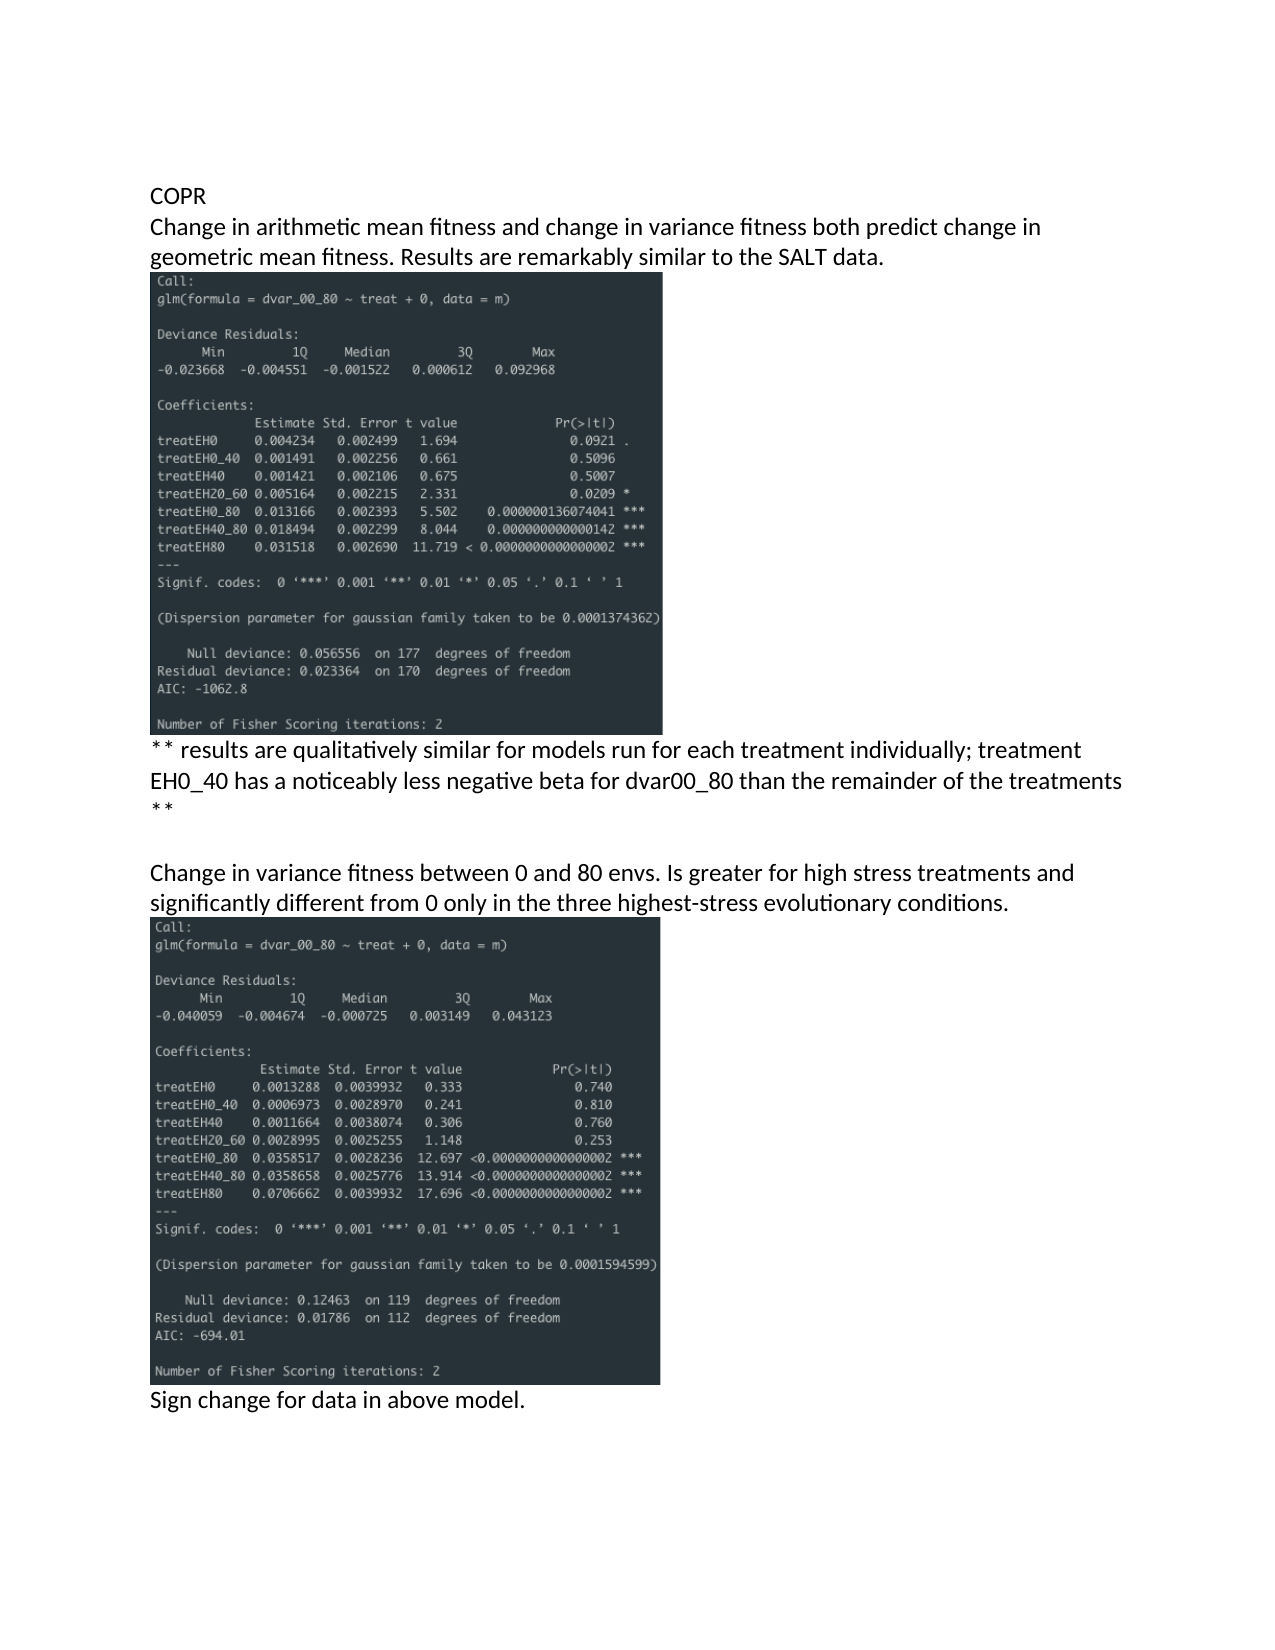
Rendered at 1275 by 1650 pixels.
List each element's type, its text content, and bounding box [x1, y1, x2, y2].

picture [150, 272, 663, 735]
picture [150, 917, 661, 1385]
text Change in variance fitness between 0 and 80 envs. Is greater for high stress treatments and significantly different from 0 only in the three highest-stress evolutionary conditions. [150, 857, 1125, 918]
text Sign change for data in above model. [150, 1384, 1125, 1415]
text ** results are qualitatively similar for models run for each treatment individually; treatment EH0_40 has a noticeably less negative beta for dvar00_80 than the remainder of the treatments ** [150, 734, 1125, 826]
text Change in arithmetic mean fitness and change in variance fitness both predict change in geometric mean fitness. Results are remarkably similar to the SALT data. [150, 211, 1125, 272]
text COPR [150, 181, 1125, 211]
